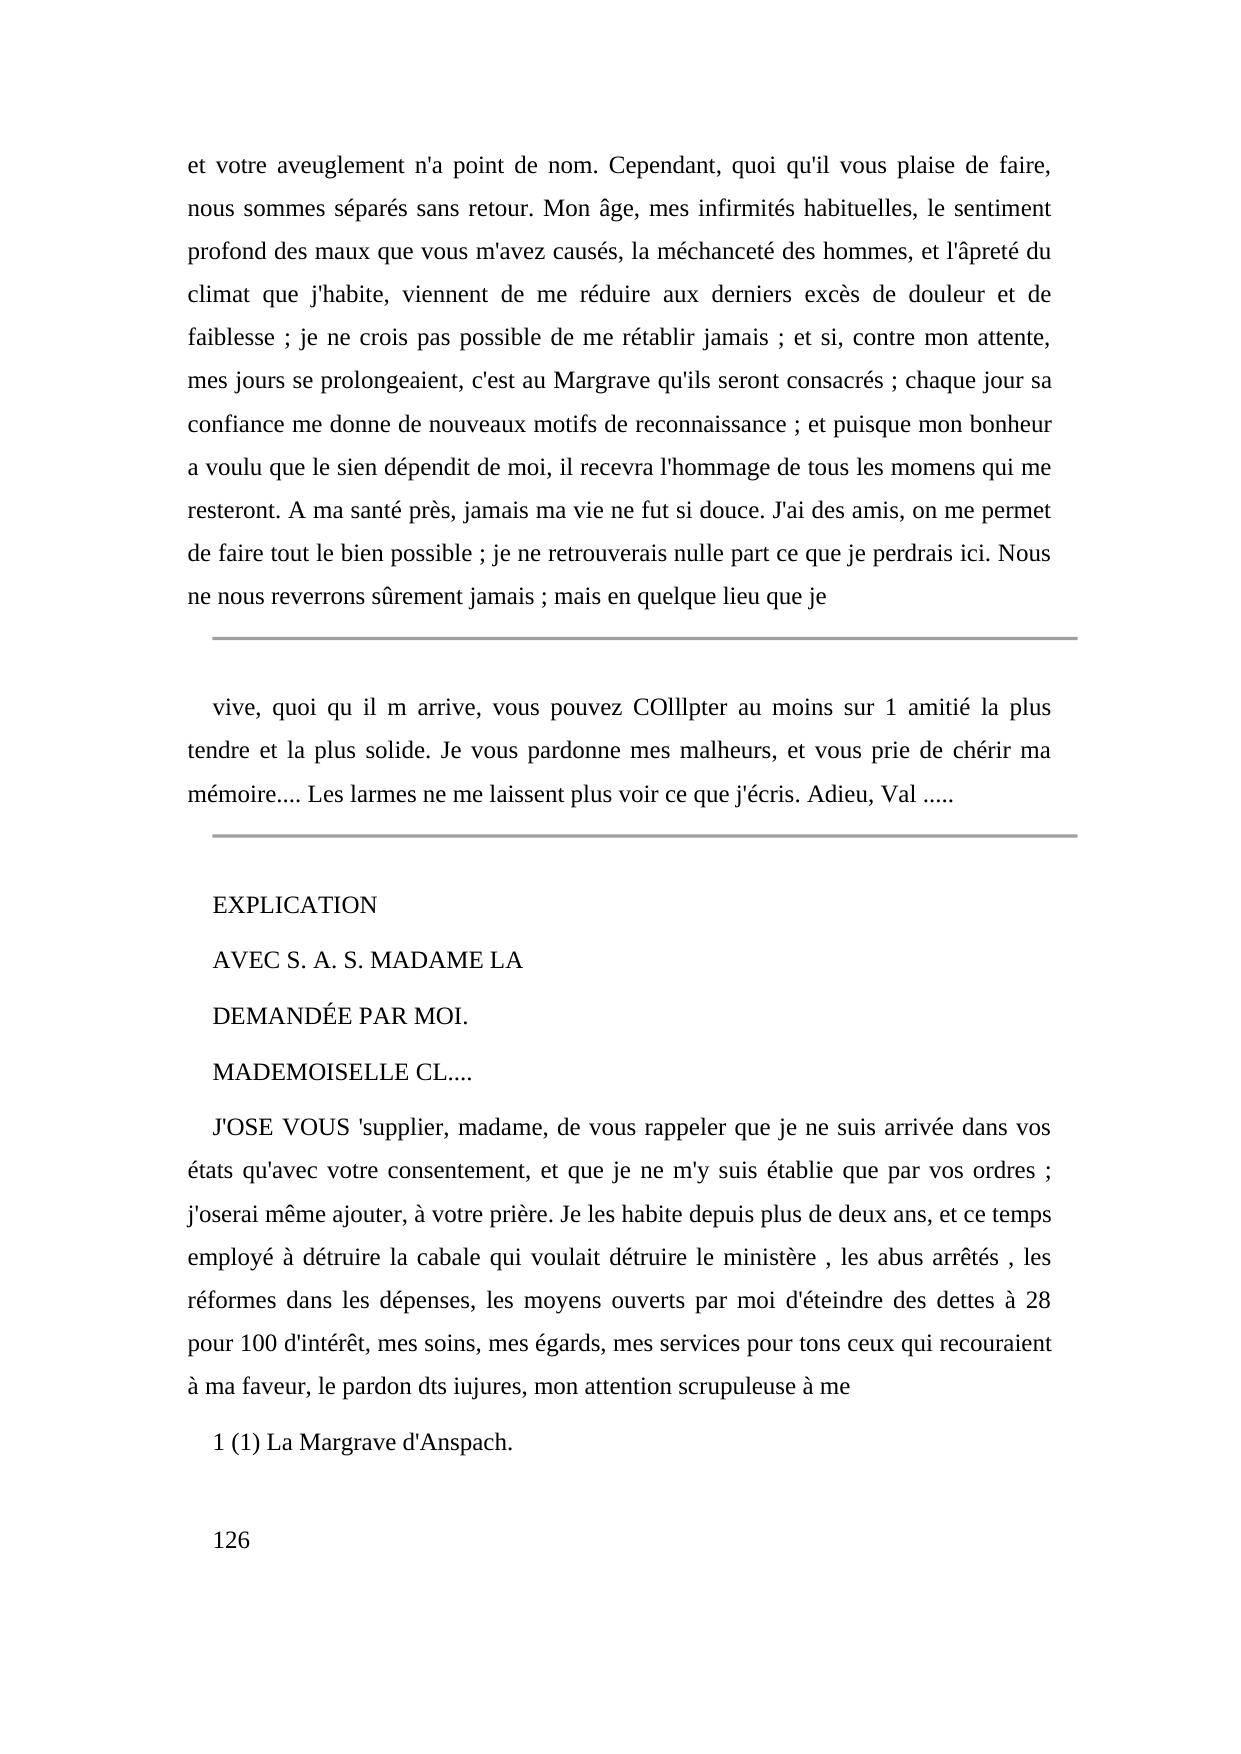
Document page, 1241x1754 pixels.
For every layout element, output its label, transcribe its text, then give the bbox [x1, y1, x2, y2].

text DEMANDÉE PAR MOI. [187, 1001, 1053, 1030]
text vive, quoi qu il m arrive, vous pouvez COlllpter au moins sur 1 amitié la plus tendre et la plus solide. Je vous pardonne mes malheurs, et vous prie de chérir ma mémoire.... Les larmes ne me laissent plus voir ce que j'écris. Adieu, Val ..... [187, 692, 1053, 807]
text J'OSE VOUS 'supplier, madame, de vous rappeler que je ne suis arrivée dans vos états qu'avec votre consentement, et que je ne m'y suis établie que par vos ordres ; j'oserai même ajouter, à votre prière. Je les habite depuis plus de deux ans, et ce temps employé à détruire la cabale qui voulait détruire le ministère , les abus arrêtés , les réformes dans les dépenses, les moyens ouverts par moi d'éteindre des dettes à 28 pour 100 d'intérêt, mes soins, mes égards, mes services pour tons ceux qui recouraient à ma faveur, le pardon dts iujures, mon attention scrupuleuse à me [187, 1112, 1053, 1400]
text AVEC S. A. S. MADAME LA [187, 946, 1053, 974]
text EXPLICATION [187, 890, 1053, 919]
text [187, 150, 1053, 610]
text 1 (1) La Margrave d'Anspach. [187, 1427, 1053, 1456]
text MADEMOISELLE CL.... [187, 1057, 1053, 1086]
